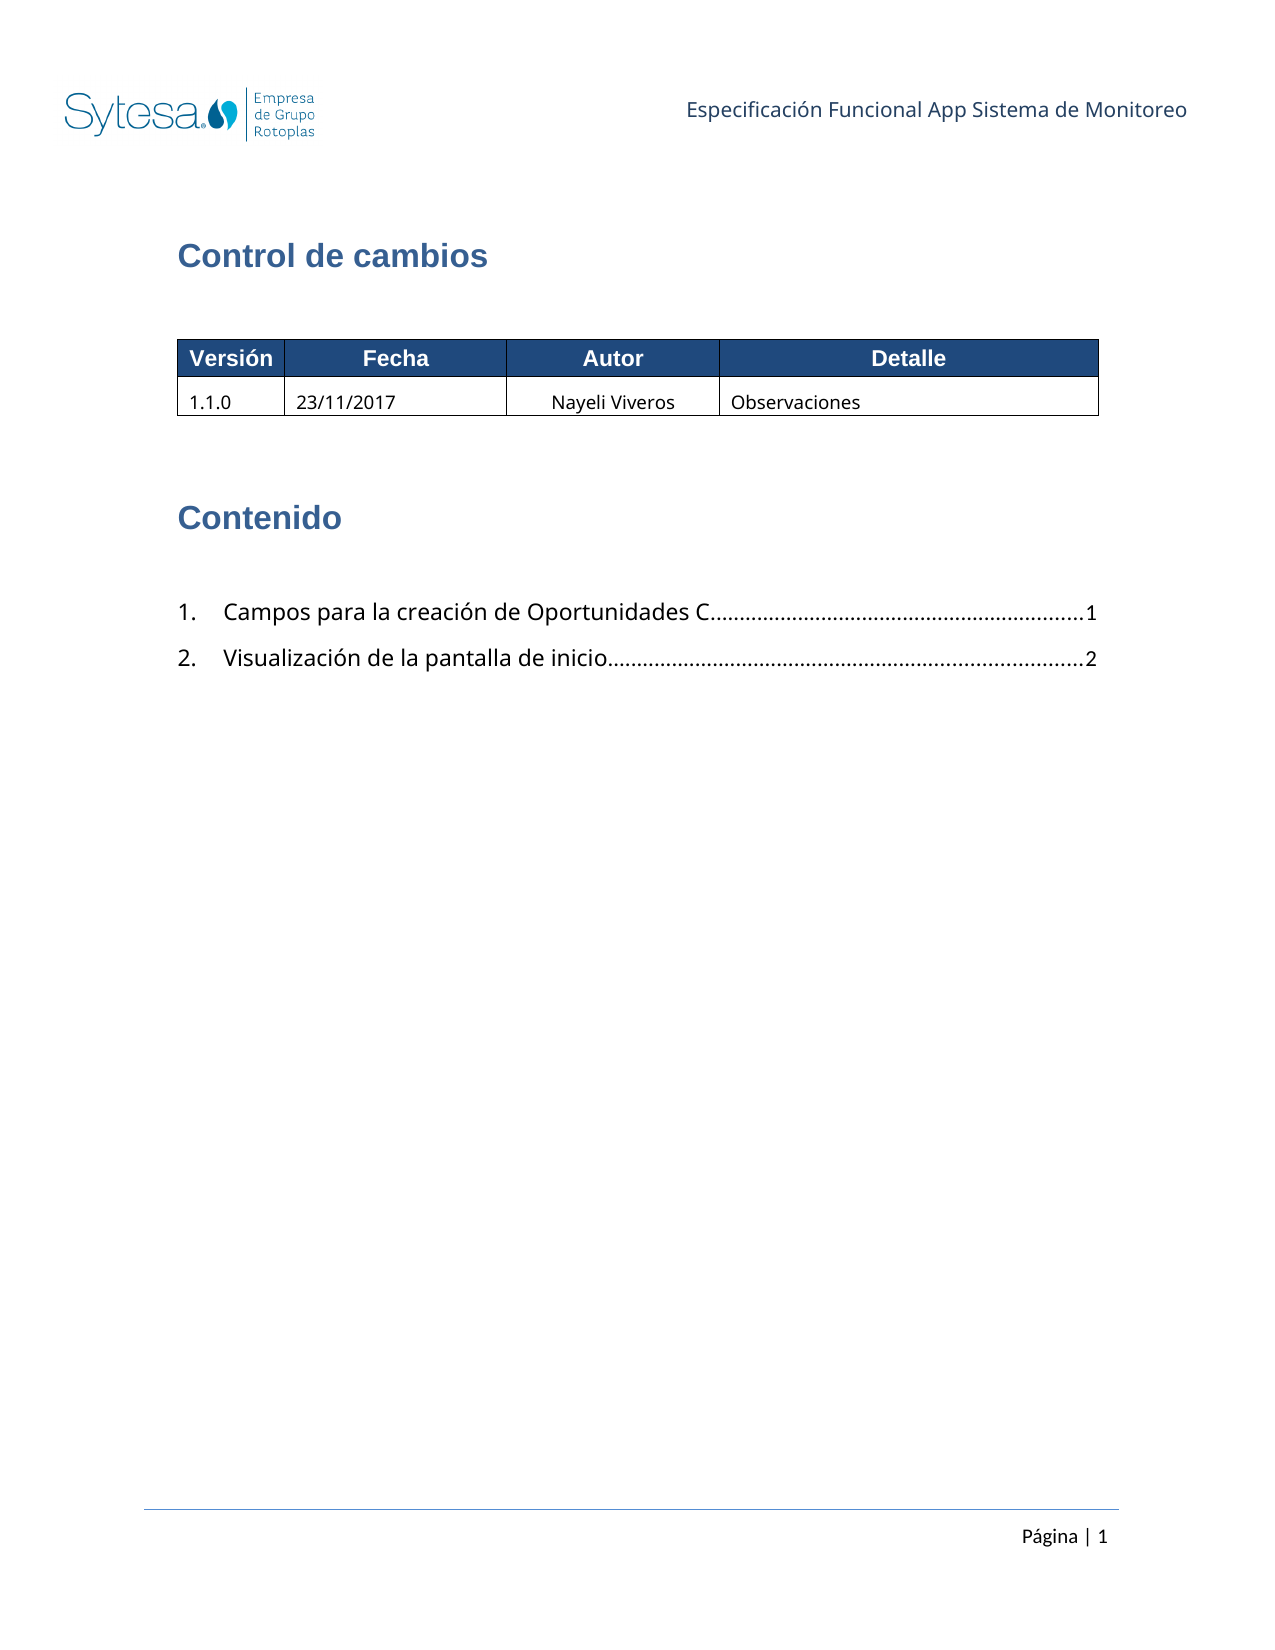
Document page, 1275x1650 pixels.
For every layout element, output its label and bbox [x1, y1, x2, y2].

picture [52, 75, 324, 146]
